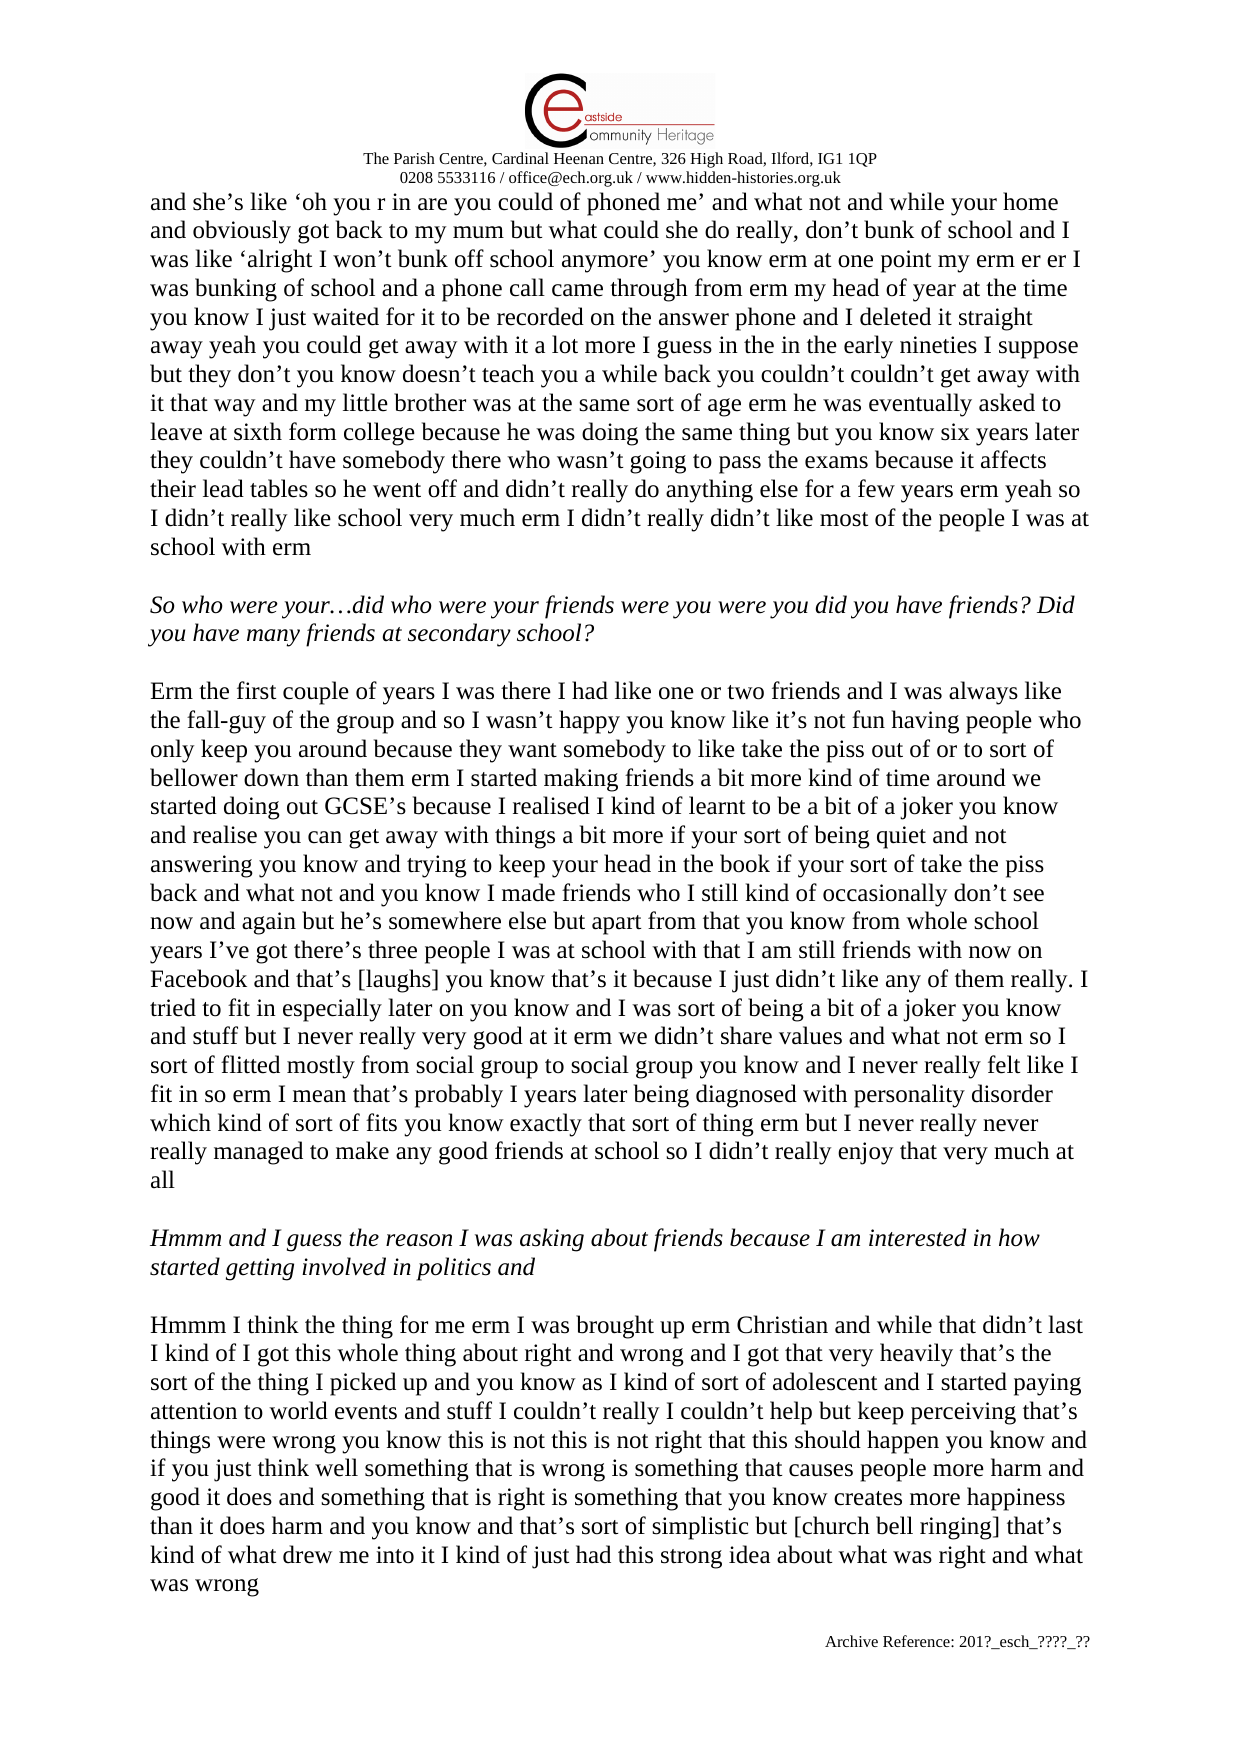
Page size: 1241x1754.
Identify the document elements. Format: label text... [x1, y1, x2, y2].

text Hmmm and I guess the reason I was asking about friends because I am interested in how started getting involved in politics and [150, 1223, 1090, 1281]
text Erm the first couple of years I was there I had like one or two friends and I was always like the fall-guy of the group and so I wasn’t happy you know like it’s not fun having people who only keep you around because they want somebody to like take the piss out of or to sort of bellower down than them erm I started making friends a bit more kind of time around we started doing out GCSE’s because I realised I kind of learnt to be a bit of a joker you know and realise you can get away with things a bit more if your sort of being quiet and not answering you know and trying to keep your head in the book if your sort of take the piss back and what not and you know I made friends who I still kind of occasionally don’t see now and again but he’s somewhere else but apart from that you know from whole school years I’ve got there’s three people I was at school with that I am still friends with now on Facebook and that’s [laughs] you know that’s it because I just didn’t like any of them really. I tried to fit in especially later on you know and I was sort of being a bit of a joker you know and stuff but I never really very good at it erm we didn’t share values and what not erm so I sort of flitted mostly from social group to social group you know and I never really felt like I fit in so erm I mean that’s probably I years later being diagnosed with personality disorder which kind of sort of fits you know exactly that sort of thing erm but I never really never really managed to make any good friends at school so I didn’t really enjoy that very much at all [150, 676, 1090, 1194]
text Hmmm I think the thing for me erm I was brought up erm Christian and while that didn’t last I kind of I got this whole thing about right and wrong and I got that very heavily that’s the sort of the thing I picked up and you know as I kind of sort of adolescent and I started paying attention to world events and stuff I couldn’t really I couldn’t help but keep perceiving that’s things were wrong you know this is not this is not right that this should happen you know and if you just think well something that is wrong is something that causes people more harm and good it does and something that is right is something that you know creates more happiness than it does harm and you know and that’s sort of simplistic but [church bell ringing] that’s kind of what drew me into it I kind of just had this strong idea about what was right and what was wrong [150, 1310, 1090, 1597]
text So who were your…did who were your friends were you were you did you have friends? Did you have many friends at secondary school? [150, 590, 1090, 647]
picture [524, 73, 716, 149]
